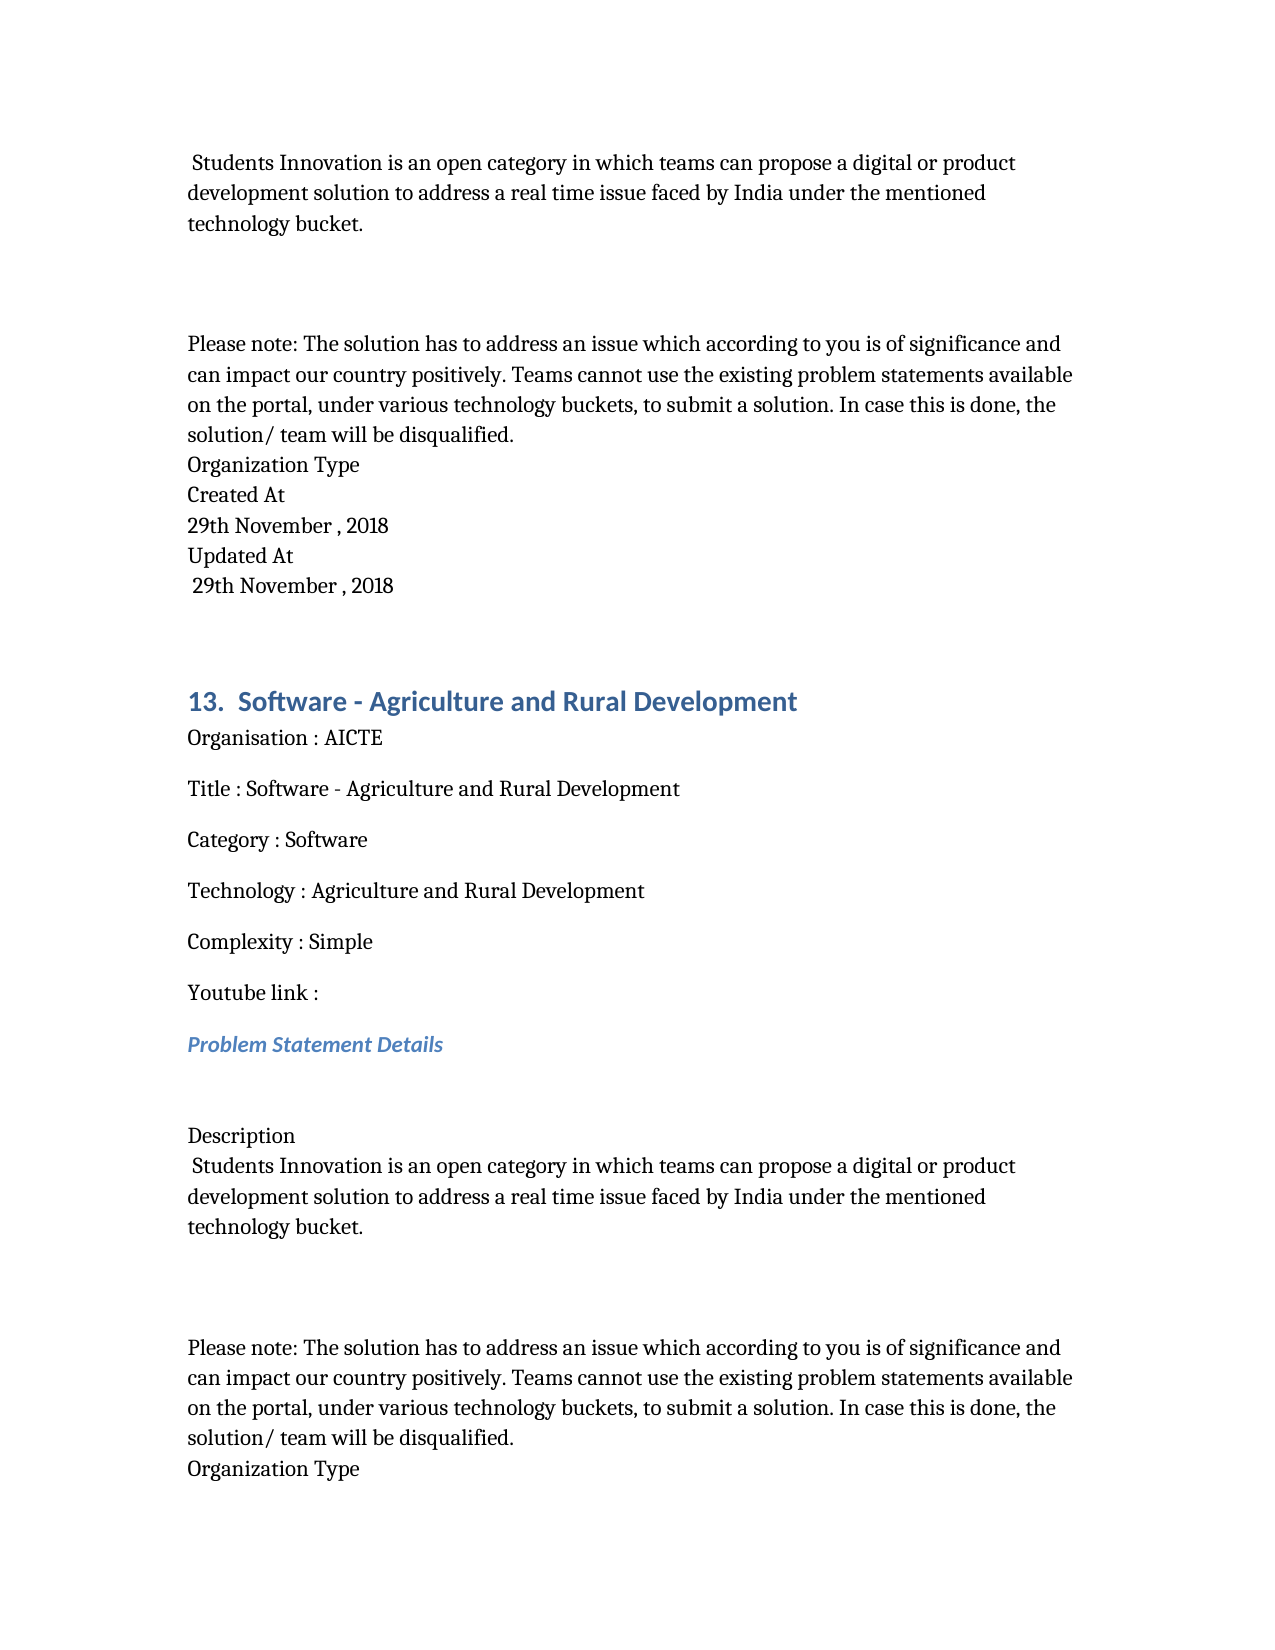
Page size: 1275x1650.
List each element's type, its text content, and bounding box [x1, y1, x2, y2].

subtitle 13. Software - Agriculture and Rural Development [187, 683, 1087, 719]
text Organisation : AICTE [187, 724, 1087, 751]
text Title : Software - Agriculture and Rural Development [187, 775, 1087, 802]
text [187, 150, 1087, 629]
subtitle Problem Statement Details [187, 1031, 1087, 1058]
text Youtube link : [187, 979, 1087, 1006]
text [187, 1063, 1087, 1482]
text Technology : Agriculture and Rural Development [187, 877, 1087, 904]
text Category : Software [187, 826, 1087, 853]
text Complexity : Simple [187, 928, 1087, 955]
